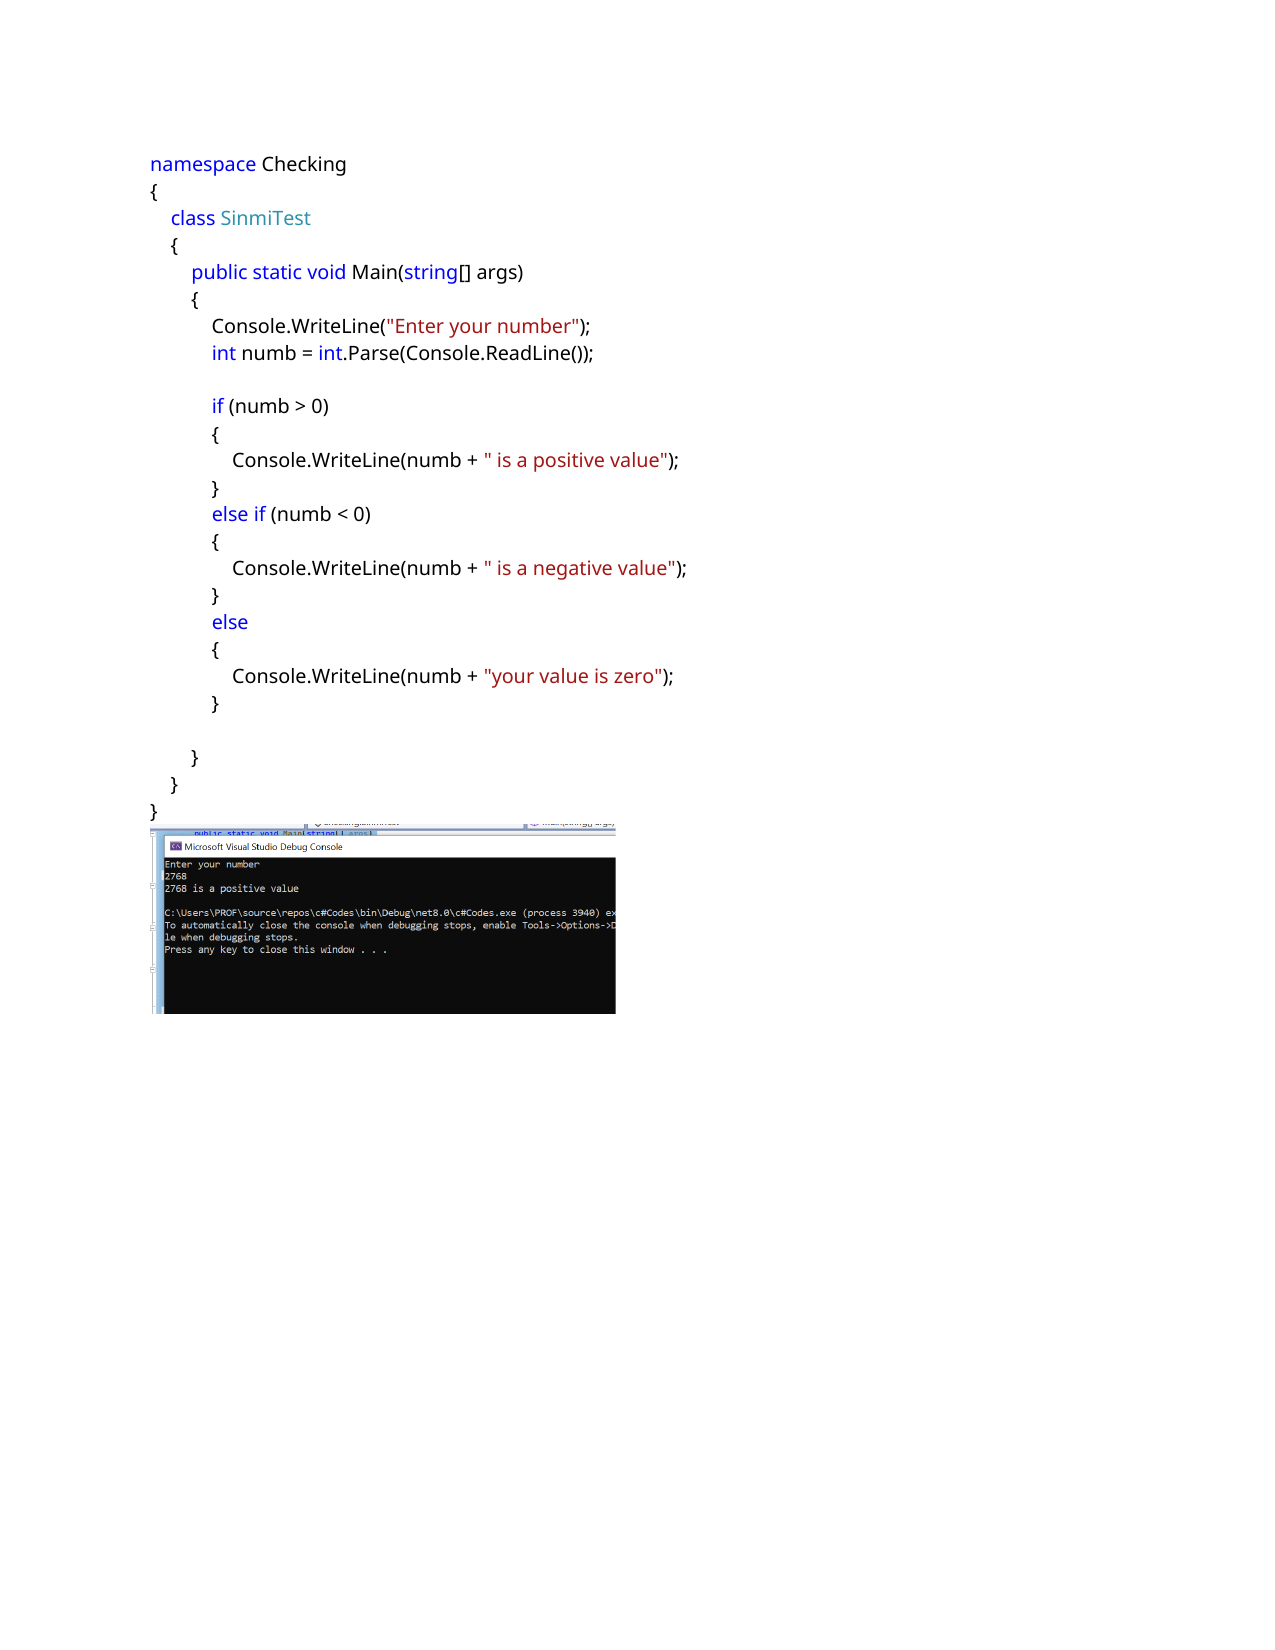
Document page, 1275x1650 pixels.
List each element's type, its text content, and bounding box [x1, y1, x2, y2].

text int numb = int.Parse(Console.ReadLine()); [150, 339, 1125, 366]
text } [150, 771, 1125, 797]
text { [150, 636, 1125, 663]
text Console.WriteLine(numb + " is a negative value"); [150, 555, 1125, 582]
picture [150, 824, 616, 1014]
text { [150, 420, 1125, 447]
text { [150, 285, 1125, 312]
text { [150, 231, 1125, 258]
text if (numb > 0) [150, 393, 1125, 420]
text { [150, 528, 1125, 555]
text } [150, 582, 1125, 609]
text } [150, 689, 1125, 717]
text namespace Checking [150, 150, 1125, 177]
text else [150, 609, 1125, 636]
text } [150, 743, 1125, 771]
text else if (numb < 0) [150, 501, 1125, 528]
text { [150, 177, 1125, 204]
text Console.WriteLine("Enter your number"); [150, 312, 1125, 339]
text class SinmiTest [150, 204, 1125, 231]
text } [150, 474, 1125, 501]
text public static void Main(string[] args) [150, 258, 1125, 285]
text Console.WriteLine(numb + " is a positive value"); [150, 447, 1125, 474]
text Console.WriteLine(numb + "your value is zero"); [150, 663, 1125, 689]
text } [150, 797, 1125, 824]
